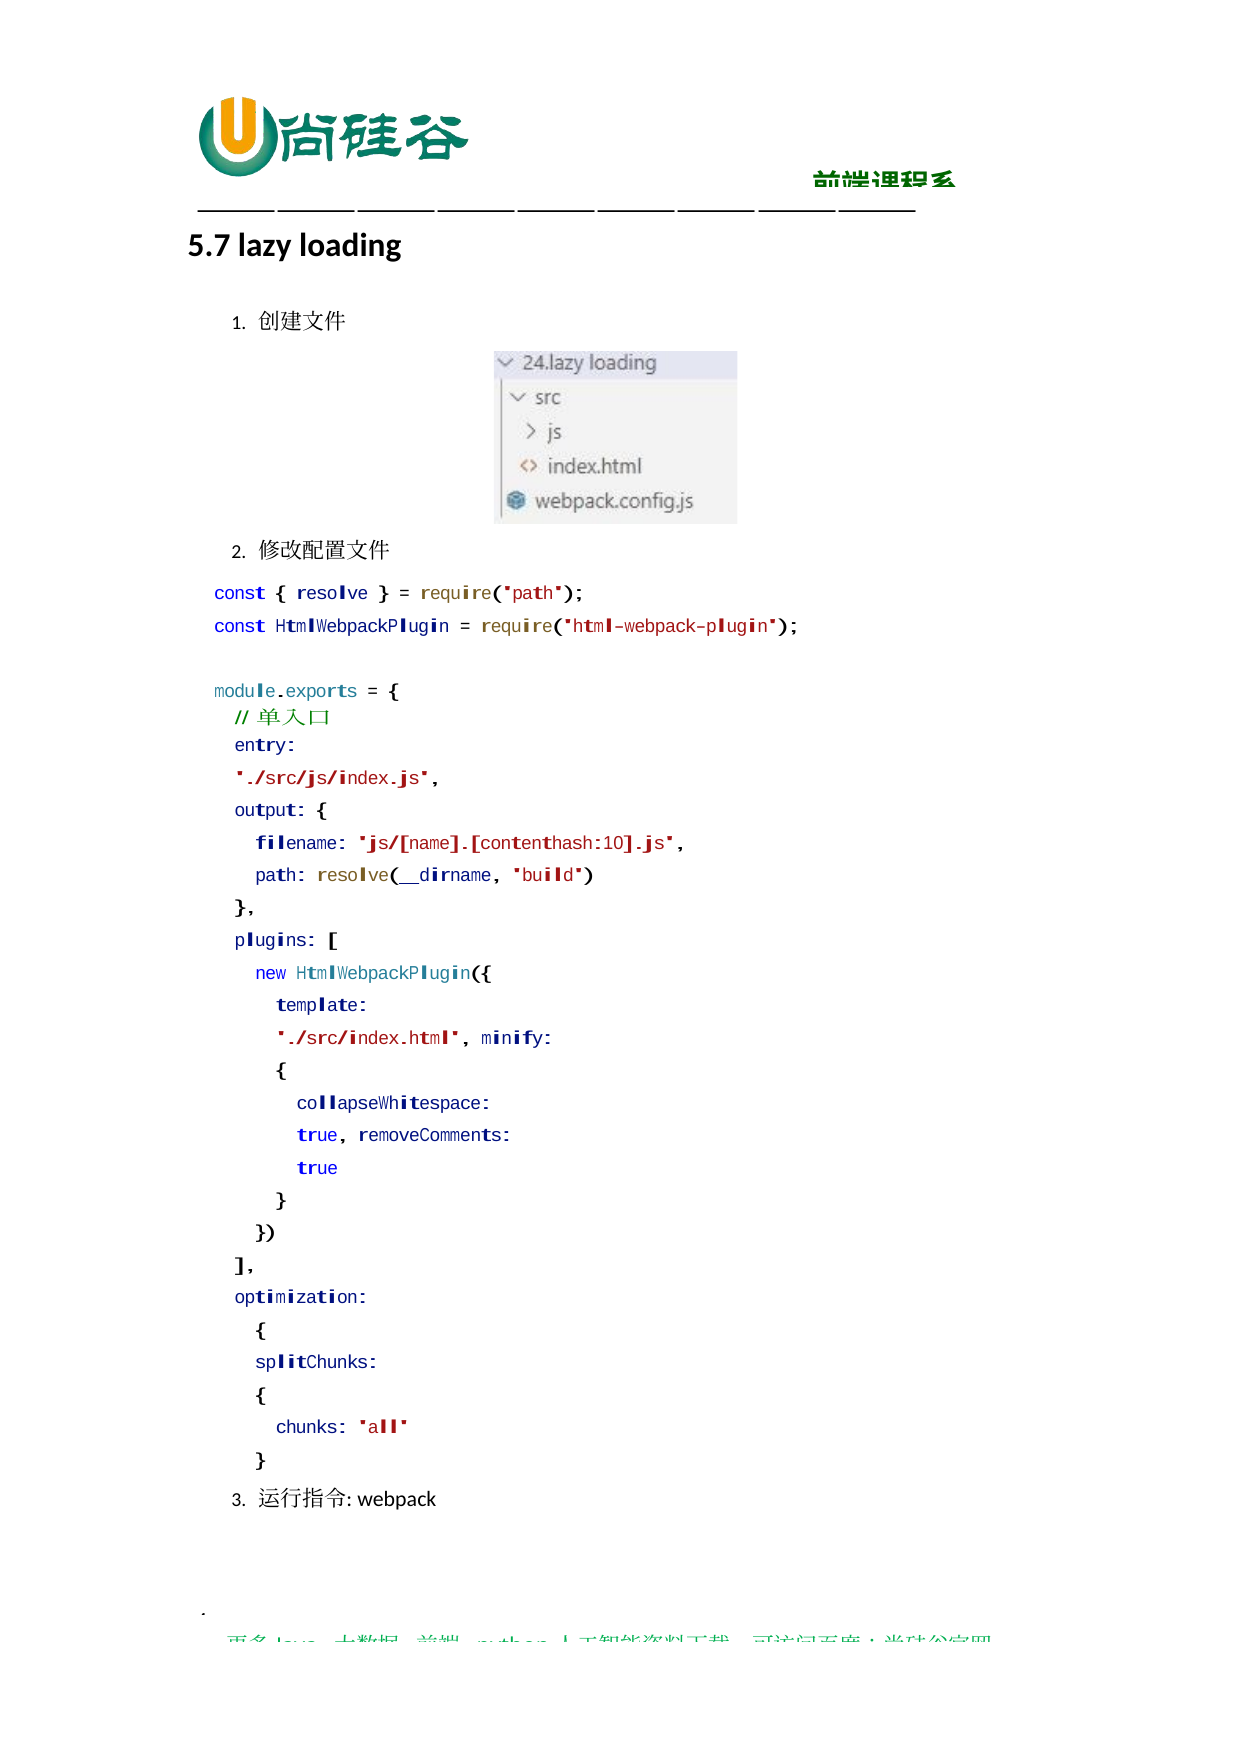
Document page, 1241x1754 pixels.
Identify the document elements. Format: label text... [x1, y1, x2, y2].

list 创建文件 [231, 304, 1107, 336]
list lazy loading [187, 224, 1107, 265]
picture [198, 96, 469, 177]
list 修改配置文件 [231, 354, 1107, 564]
picture [493, 351, 738, 524]
list 运行指令: webpack [231, 1479, 1107, 1513]
